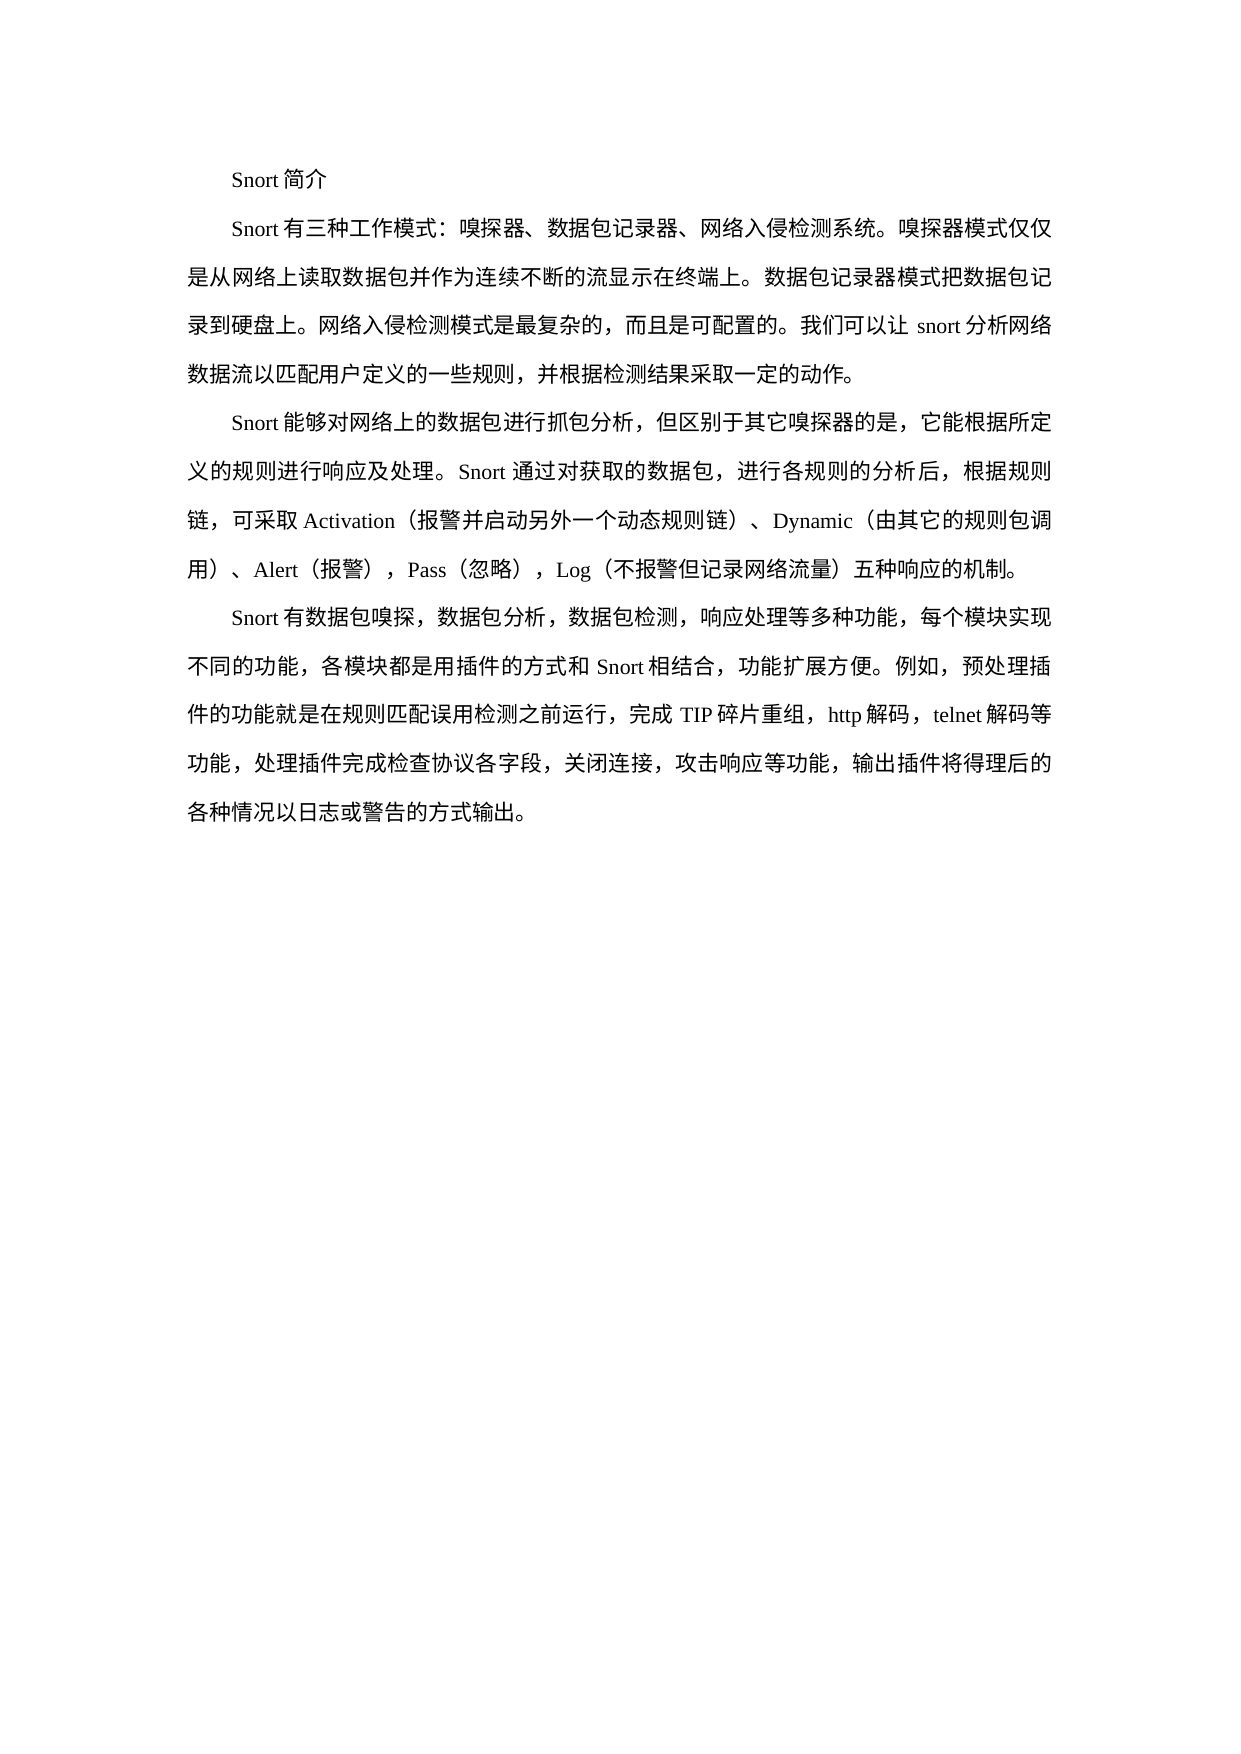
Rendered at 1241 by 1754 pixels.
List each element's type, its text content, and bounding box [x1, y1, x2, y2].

text Snort有三种工作模式：嗅探器、数据包记录器、网络入侵检测系统。嗅探器模式仅仅是从网络上读取数据包并作为连续不断的流显示在终端上。数据包记录器模式把数据包记录到硬盘上。网络入侵检测模式是最复杂的，而且是可配置的。我们可以让snort分析网络数据流以匹配用户定义的一些规则，并根据检测结果采取一定的动作。 [187, 210, 1053, 389]
text Snort能够对网络上的数据包进行抓包分析，但区别于其它嗅探器的是，它能根据所定义的规则进行响应及处理。Snort 通过对获取的数据包，进行各规则的分析后，根据规则链，可采取Activation（报警并启动另外一个动态规则链）、Dynamic（由其它的规则包调用）、Alert（报警），Pass（忽略），Log（不报警但记录网络流量）五种响应的机制。 [187, 405, 1053, 584]
text Snort有数据包嗅探，数据包分析，数据包检测，响应处理等多种功能，每个模块实现不同的功能，各模块都是用插件的方式和Snort相结合，功能扩展方便。例如，预处理插件的功能就是在规则匹配误用检测之前运行，完成TIP碎片重组，http解码，telnet解码等功能，处理插件完成检查协议各字段，关闭连接，攻击响应等功能，输出插件将得理后的各种情况以日志或警告的方式输出。 [187, 599, 1053, 827]
text Snort简介 [187, 162, 1053, 194]
